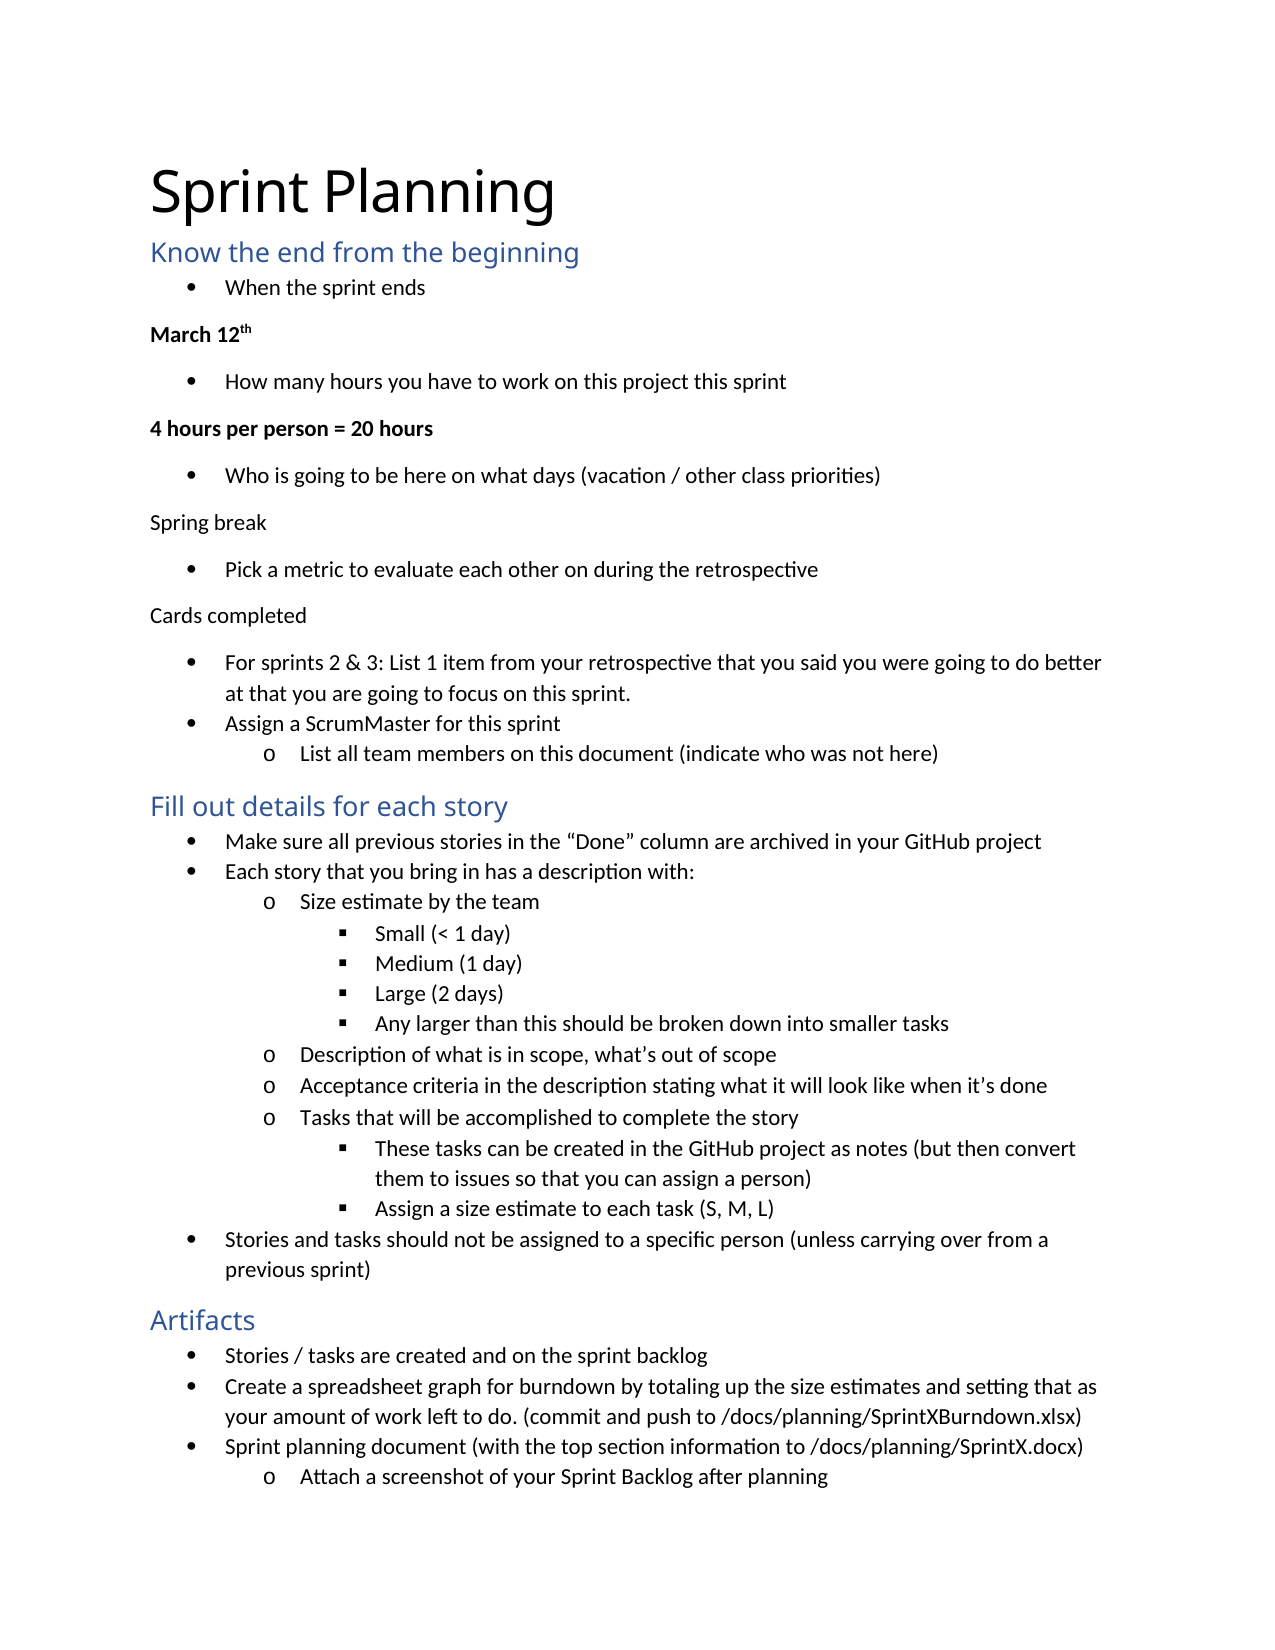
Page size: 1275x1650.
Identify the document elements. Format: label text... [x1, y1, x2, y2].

list Pick a metric to evaluate each other on during the retrospective [187, 555, 1125, 583]
list Make sure all previous stories in the “Done” column are archived in your GitHub project [187, 827, 1125, 855]
subtitle Fill out details for each story [150, 787, 1125, 824]
list For sprints 2 & 3: List 1 item from your retrospective that you said you were going to do better at that you are going to focus on this sprint. [187, 648, 1125, 707]
list Acceptance criteria in the description stating what it will look like when it’s done [262, 1071, 1125, 1100]
list Small (< 1 day) [337, 919, 1125, 947]
text Spring break [150, 508, 1125, 536]
list Each story that you bring in has a description with: [187, 857, 1125, 885]
list List all team members on this document (indicate who was not here) [262, 739, 1125, 768]
list Stories / tasks are created and on the sprint backlog [187, 1342, 1125, 1369]
list Who is going to be here on what days (vacation / other class priorities) [187, 461, 1125, 489]
text Cards completed [150, 602, 1125, 629]
list Assign a ScrumMaster for this sprint [187, 709, 1125, 737]
list Size estimate by the team [262, 887, 1125, 917]
list How many hours you have to work on this project this sprint [187, 367, 1125, 395]
list Medium (1 day) [337, 949, 1125, 977]
subtitle Artifacts [150, 1302, 1125, 1339]
list Stories and tasks should not be assigned to a specific person (unless carrying over from a previous sprint) [187, 1225, 1125, 1283]
list Attach a screenshot of your Sprint Backlog after planning [262, 1462, 1125, 1492]
list When the sprint ends [187, 273, 1125, 301]
text 4 hours per person = 20 hours [150, 414, 1125, 442]
list Description of what is in scope, what’s out of scope [262, 1040, 1125, 1069]
list Large (2 days) [337, 979, 1125, 1007]
list These tasks can be created in the GitHub project as notes (but then convert them to issues so that you can assign a person) [337, 1134, 1125, 1192]
list Create a spreadsheet graph for burndown by totaling up the size estimates and setting that as your amount of work left to do. (commit and push to /docs/planning/SprintXBurndown.xlsx) [187, 1372, 1125, 1430]
list Tasks that will be accomplished to complete the story [262, 1103, 1125, 1132]
list Any larger than this should be broken down into smaller tasks [337, 1009, 1125, 1037]
subtitle Know the end from the beginning [150, 234, 1125, 271]
list Assign a size estimate to each task (S, M, L) [337, 1194, 1125, 1222]
list Sprint planning document (with the top section information to /docs/planning/SprintX.docx) [187, 1432, 1125, 1460]
title Sprint Planning [150, 150, 1125, 229]
text March 12th [150, 320, 1125, 348]
